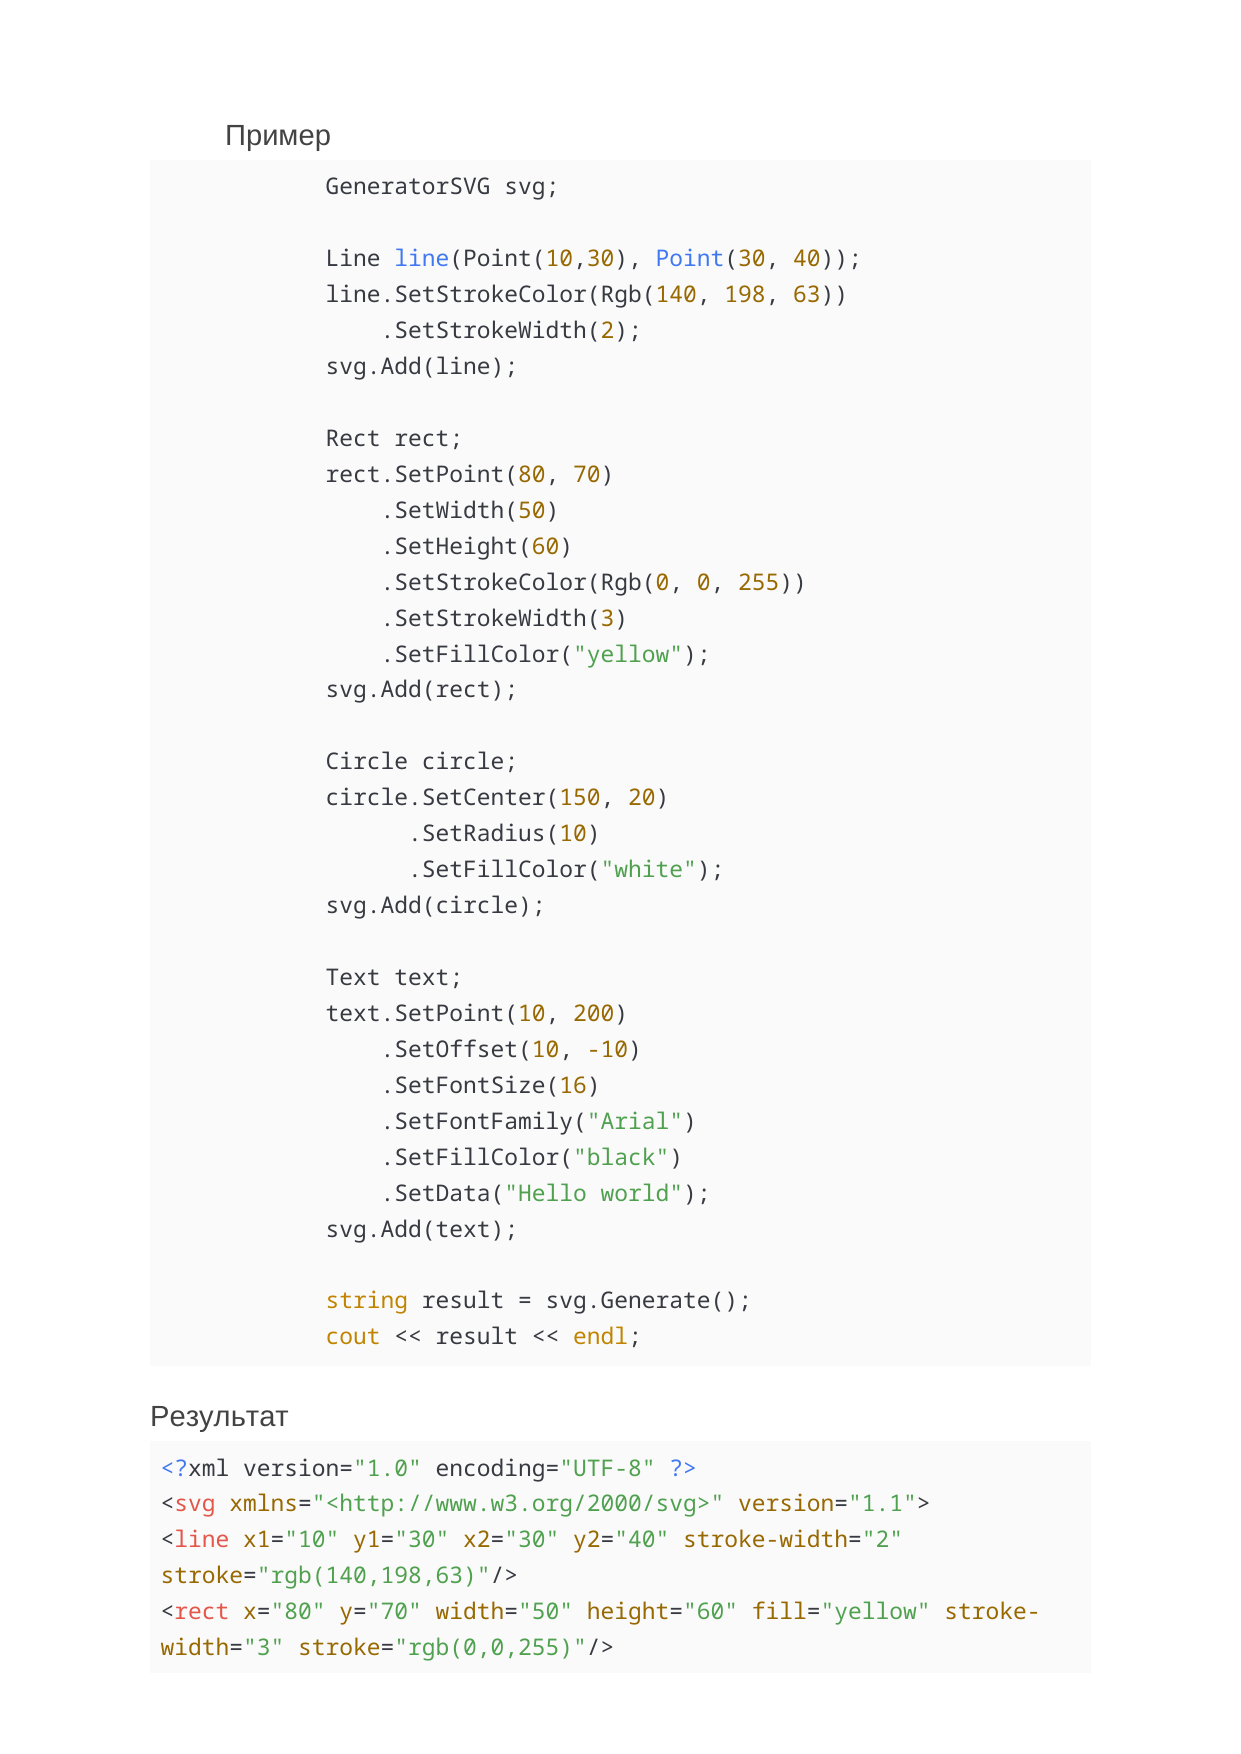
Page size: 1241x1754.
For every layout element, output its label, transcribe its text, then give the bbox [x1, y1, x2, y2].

subtitle Пример [225, 118, 1090, 152]
subtitle Результат [150, 1399, 1090, 1433]
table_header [150, 1441, 1091, 1673]
table_header GeneratorSVG svg; Line line(Point(10,30), Point(30, 40)); line.SetStrokeColor(Rgb(140, 198, 63)) .SetStrokeWidth(2); svg.Add(line); Rect rect; rect.SetPoint(80, 70) .SetWidth(50) .SetHeight(60) .SetStrokeColor(Rgb(0, 0, 255)) .SetStrokeWidth(3) .SetFillColor("yellow"); svg.Add(rect); Circle circle; circle.SetCenter(150, 20) .SetRadius(10) .SetFillColor("white"); svg.Add(circle); Text text; text.SetPoint(10, 200) .SetOffset(10, -10) .SetFontSize(16) .SetFontFamily("Arial") .SetFillColor("black") .SetData("Hello world"); svg.Add(text); string result = svg.Generate(); cout << result << endl; [150, 160, 1091, 1366]
